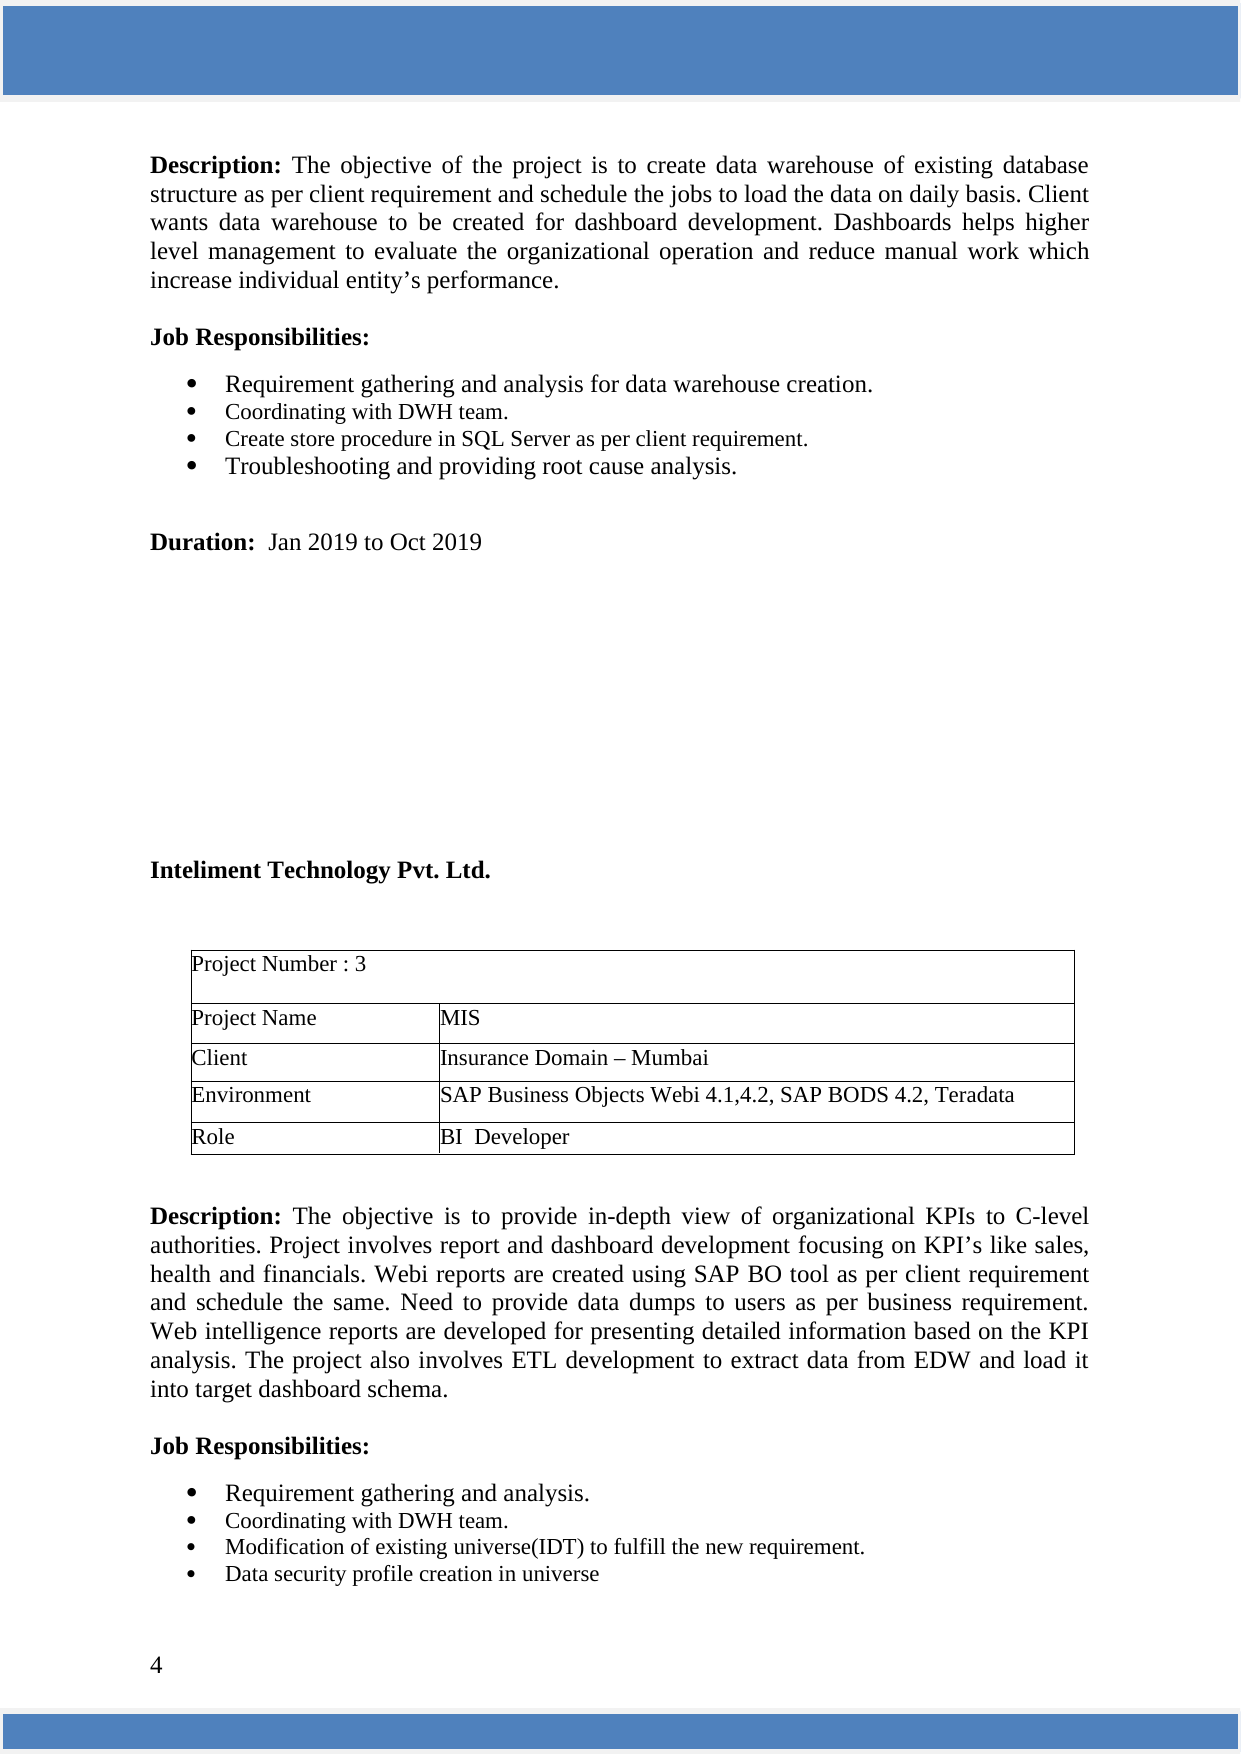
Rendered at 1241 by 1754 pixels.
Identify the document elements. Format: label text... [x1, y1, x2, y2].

table_cell SAP Business Objects Webi 4.1,4.2, SAP BODS 4.2, Teradata [440, 1082, 1074, 1122]
text Duration: Jan 2019 to Oct 2019 [150, 527, 1090, 555]
list Troubleshooting and providing root cause analysis. [187, 451, 1090, 480]
table_cell Client [192, 1044, 439, 1081]
list Requirement gathering and analysis. [187, 1478, 1090, 1507]
text Description: The objective is to provide in-depth view of organizational KPIs to C-level authorities. Project involves report and dashboard development focusing on KPI’s like sales, health and financials. Webi reports are created using SAP BO tool as per client requirement and schedule the same. Need to provide data dumps to users as per business requirement. Web intelligence reports are developed for presenting detailed information based on the KPI analysis. The project also involves ETL development to extract data from EDW and load it into target dashboard schema. [150, 1201, 1090, 1402]
list Requirement gathering and analysis for data warehouse creation. [187, 369, 1090, 398]
table_cell Insurance Domain – Mumbai [440, 1044, 1074, 1081]
list Create store procedure in SQL Server as per client requirement. [187, 424, 1090, 451]
list Coordinating with DWH team. [187, 398, 1090, 424]
table_cell Environment [192, 1082, 439, 1122]
list Data security profile creation in universe [187, 1559, 1090, 1586]
table_cell Project Name [192, 1004, 439, 1043]
table_header Project Number : 3 [192, 951, 1074, 1003]
text Job Responsibilities: [150, 322, 1090, 351]
list Modification of existing universe(IDT) to fulfill the new requirement. [187, 1533, 1090, 1559]
text Inteliment Technology Pvt. Ltd. [150, 856, 1090, 884]
table_cell BI Developer [440, 1123, 1074, 1153]
text Job Responsibilities: [150, 1431, 1090, 1460]
list Coordinating with DWH team. [187, 1507, 1090, 1533]
table_cell MIS [440, 1004, 1074, 1043]
text Description: The objective of the project is to create data warehouse of existing database structure as per client requirement and schedule the jobs to load the data on daily basis. Client wants data warehouse to be created for dashboard development. Dashboards helps higher level management to evaluate the organizational operation and reduce manual work which increase individual entity’s performance. [150, 150, 1090, 294]
table_cell Role [192, 1123, 439, 1153]
